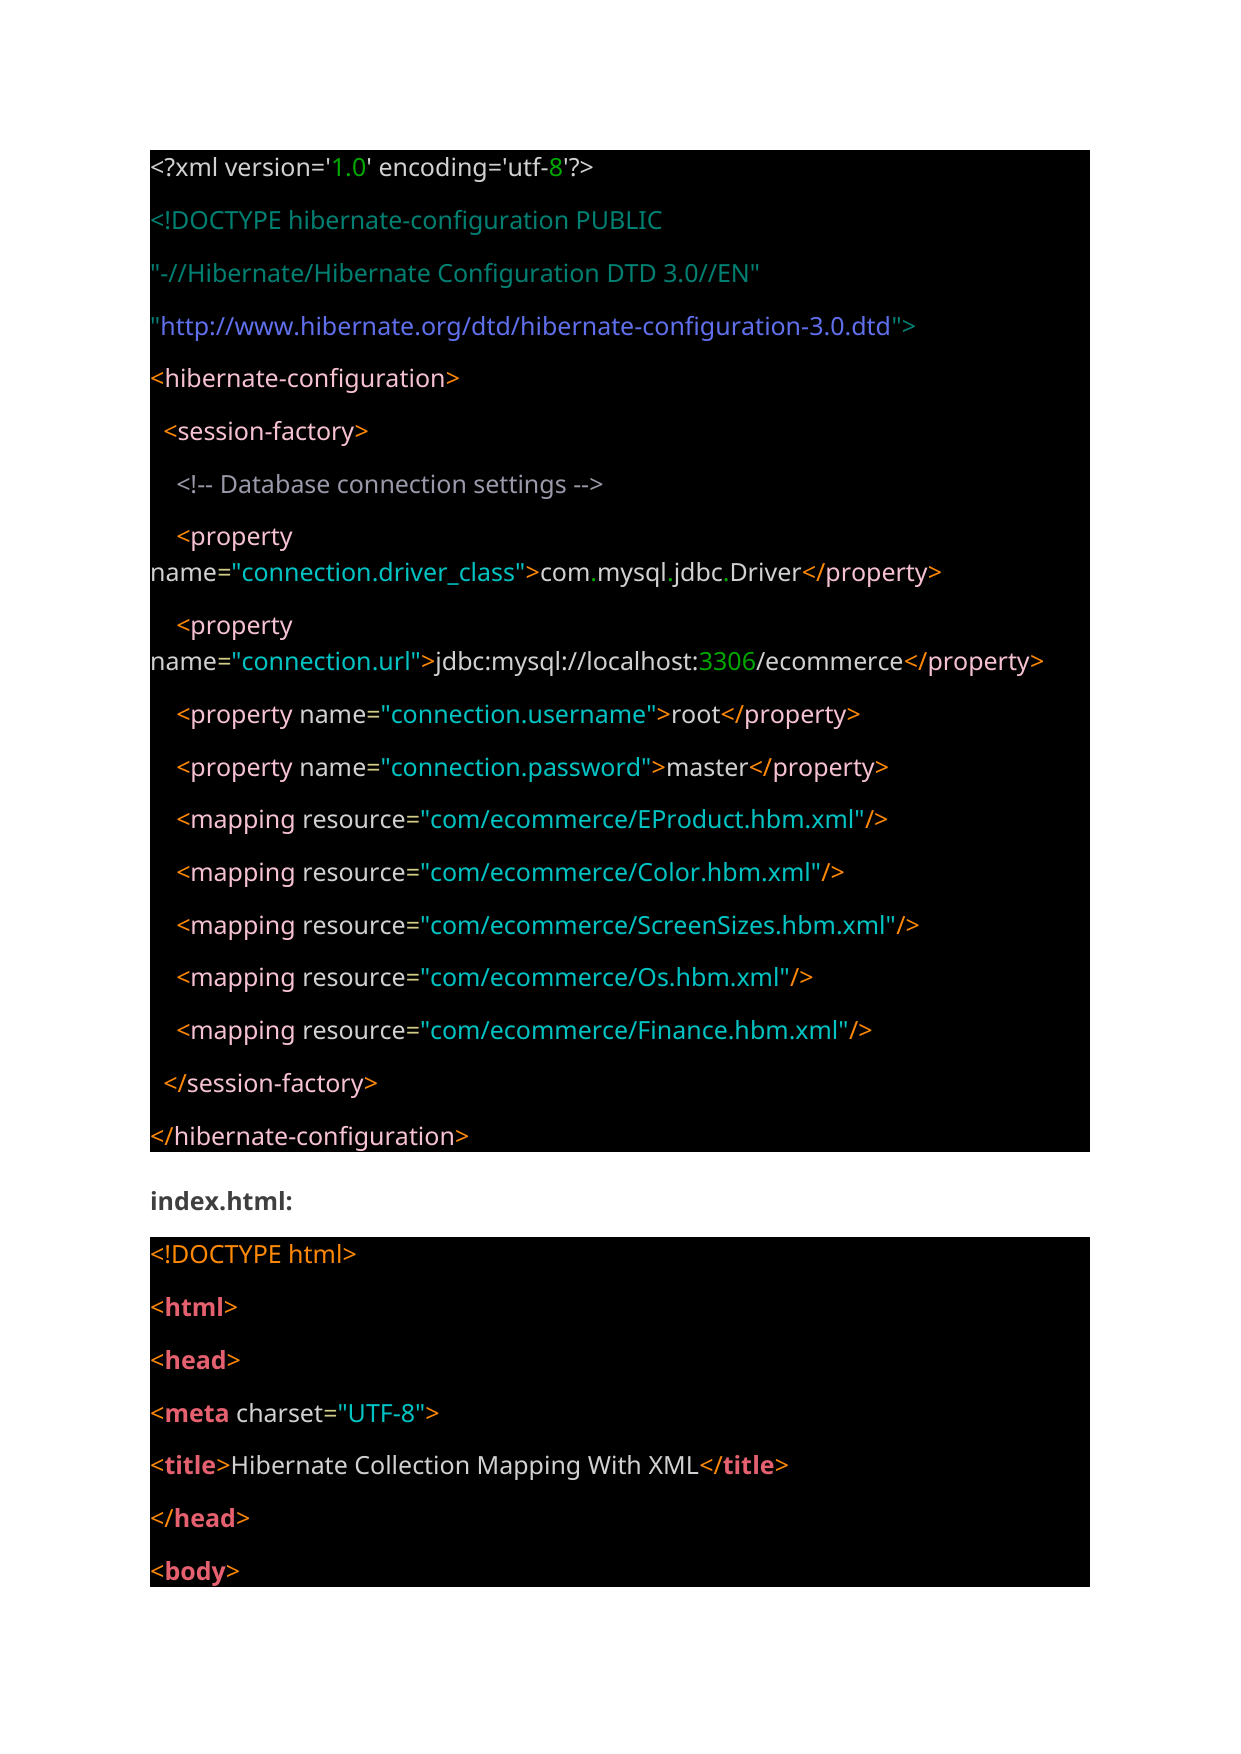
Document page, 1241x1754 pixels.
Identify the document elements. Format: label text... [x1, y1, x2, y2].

text <html> [150, 1290, 1090, 1324]
text <property name="connection.driver_class">com.mysql.jdbc.Driver</property> [150, 519, 1090, 589]
text <mapping resource="com/ecommerce/ScreenSizes.hbm.xml"/> [150, 907, 1090, 941]
text </hibernate-configuration> [150, 1118, 1090, 1152]
text <mapping resource="com/ecommerce/Color.hbm.xml"/> [150, 854, 1090, 889]
text <property name="connection.url">jdbc:mysql://localhost:3306/ecommerce</property> [150, 608, 1090, 678]
text <!DOCTYPE hibernate-configuration PUBLIC [150, 203, 1090, 237]
text <head> [150, 1342, 1090, 1377]
text <!DOCTYPE html> [150, 1237, 1090, 1271]
text <mapping resource="com/ecommerce/Os.hbm.xml"/> [150, 960, 1090, 994]
text <?xml version='1.0' encoding='utf-8'?> [150, 150, 1090, 184]
text <hibernate-configuration> [150, 361, 1090, 395]
text <!-- Database connection settings --> [150, 466, 1090, 500]
text <property name="connection.password">master</property> [150, 749, 1090, 783]
text "-//Hibernate/Hibernate Configuration DTD 3.0//EN" [150, 255, 1090, 289]
text <body> [150, 1553, 1090, 1587]
text <title>Hibernate Collection Mapping With XML</title> [150, 1448, 1090, 1482]
text <property name="connection.username">root</property> [150, 696, 1090, 731]
text <mapping resource="com/ecommerce/Finance.hbm.xml"/> [150, 1013, 1090, 1047]
text "http://www.hibernate.org/dtd/hibernate-configuration-3.0.dtd"> [150, 308, 1090, 342]
text <session-factory> [150, 413, 1090, 448]
text </head> [150, 1501, 1090, 1535]
text </session-factory> [150, 1065, 1090, 1099]
text <meta charset="UTF-8"> [150, 1395, 1090, 1429]
text index.html: [150, 1184, 1090, 1218]
text <mapping resource="com/ecommerce/EProduct.hbm.xml"/> [150, 802, 1090, 836]
